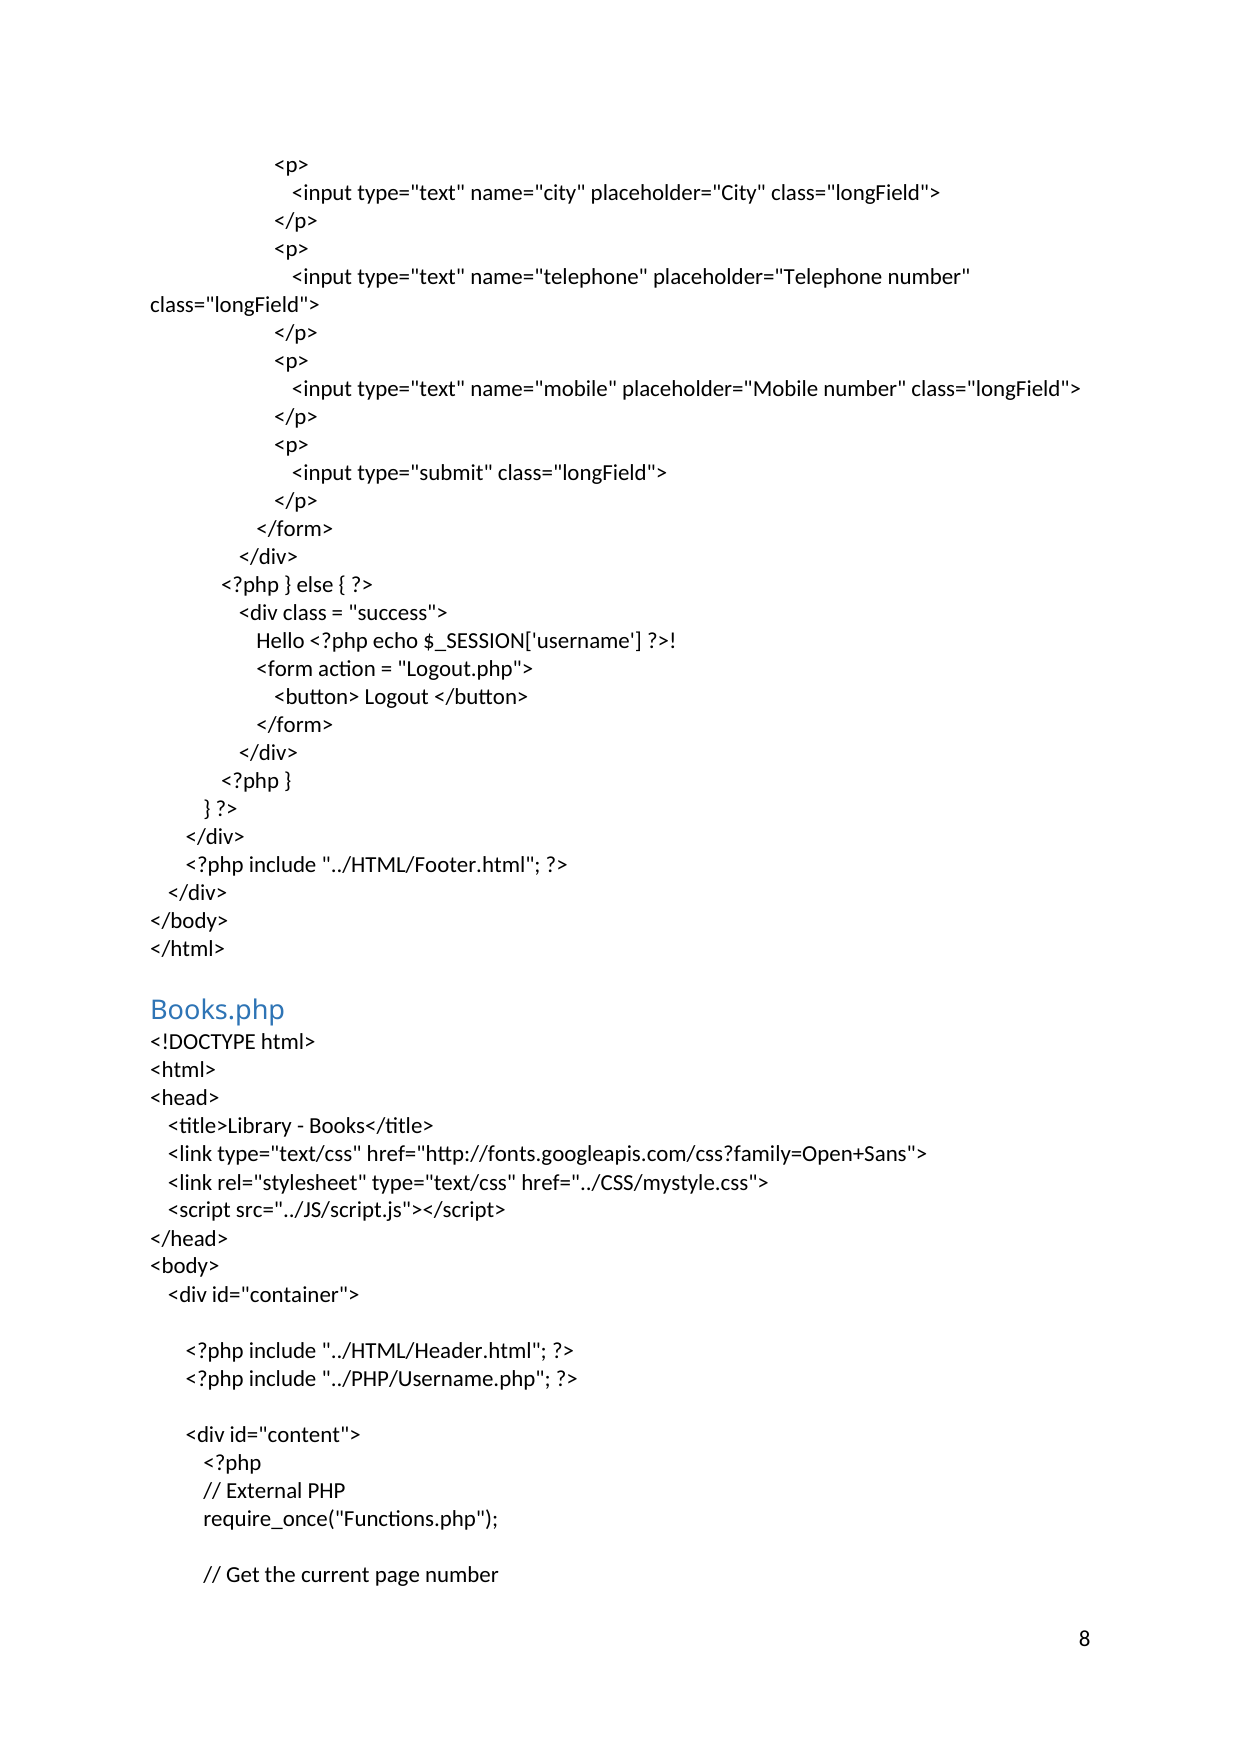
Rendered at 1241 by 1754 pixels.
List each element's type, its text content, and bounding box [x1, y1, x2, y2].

text <?php [150, 1448, 1090, 1476]
text <input type="text" name="mobile" placeholder="Mobile number" class="longField"> [150, 374, 1090, 402]
text } ?> [150, 794, 1090, 822]
text // External PHP [150, 1476, 1090, 1504]
text <!DOCTYPE html> [150, 1027, 1090, 1056]
text </div> [150, 878, 1090, 907]
text <body> [150, 1252, 1090, 1280]
text <?php } [150, 766, 1090, 794]
subtitle Books.php [150, 991, 1090, 1027]
text <div id="content"> [150, 1420, 1090, 1448]
text </form> [150, 514, 1090, 542]
text <div id="container"> [150, 1280, 1090, 1308]
text <?php include "../HTML/Footer.html"; ?> [150, 851, 1090, 878]
text <p> [150, 150, 1090, 178]
text <html> [150, 1056, 1090, 1083]
text <form action = "Logout.php"> [150, 654, 1090, 682]
text <button> Logout </button> [150, 682, 1090, 710]
text </p> [150, 402, 1090, 430]
text <input type="submit" class="longField"> [150, 458, 1090, 486]
text </p> [150, 318, 1090, 346]
text <head> [150, 1083, 1090, 1112]
text <link type="text/css" href="http://fonts.googleapis.com/css?family=Open+Sans"> [150, 1139, 1090, 1168]
text </p> [150, 206, 1090, 234]
text // Get the current page number [150, 1560, 1090, 1588]
text <script src="../JS/script.js"></script> [150, 1196, 1090, 1224]
text <?php } else { ?> [150, 570, 1090, 598]
text </p> [150, 486, 1090, 514]
text <p> [150, 234, 1090, 262]
text </div> [150, 542, 1090, 570]
text Hello <?php echo $_SESSION['username'] ?>! [150, 626, 1090, 654]
text </head> [150, 1224, 1090, 1252]
text <input type="text" name="city" placeholder="City" class="longField"> [150, 178, 1090, 206]
text <?php include "../HTML/Header.html"; ?> [150, 1336, 1090, 1364]
text </form> [150, 710, 1090, 738]
text <input type="text" name="telephone" placeholder="Telephone number" class="longField"> [150, 262, 1090, 318]
text <title>Library - Books</title> [150, 1112, 1090, 1139]
text <?php include "../PHP/Username.php"; ?> [150, 1364, 1090, 1392]
text <p> [150, 430, 1090, 458]
text <link rel="stylesheet" type="text/css" href="../CSS/mystyle.css"> [150, 1168, 1090, 1196]
text </html> [150, 934, 1090, 963]
text </div> [150, 738, 1090, 766]
text </body> [150, 907, 1090, 934]
text <p> [150, 346, 1090, 374]
text </div> [150, 822, 1090, 851]
text require_once("Functions.php"); [150, 1504, 1090, 1532]
text <div class = "success"> [150, 598, 1090, 626]
